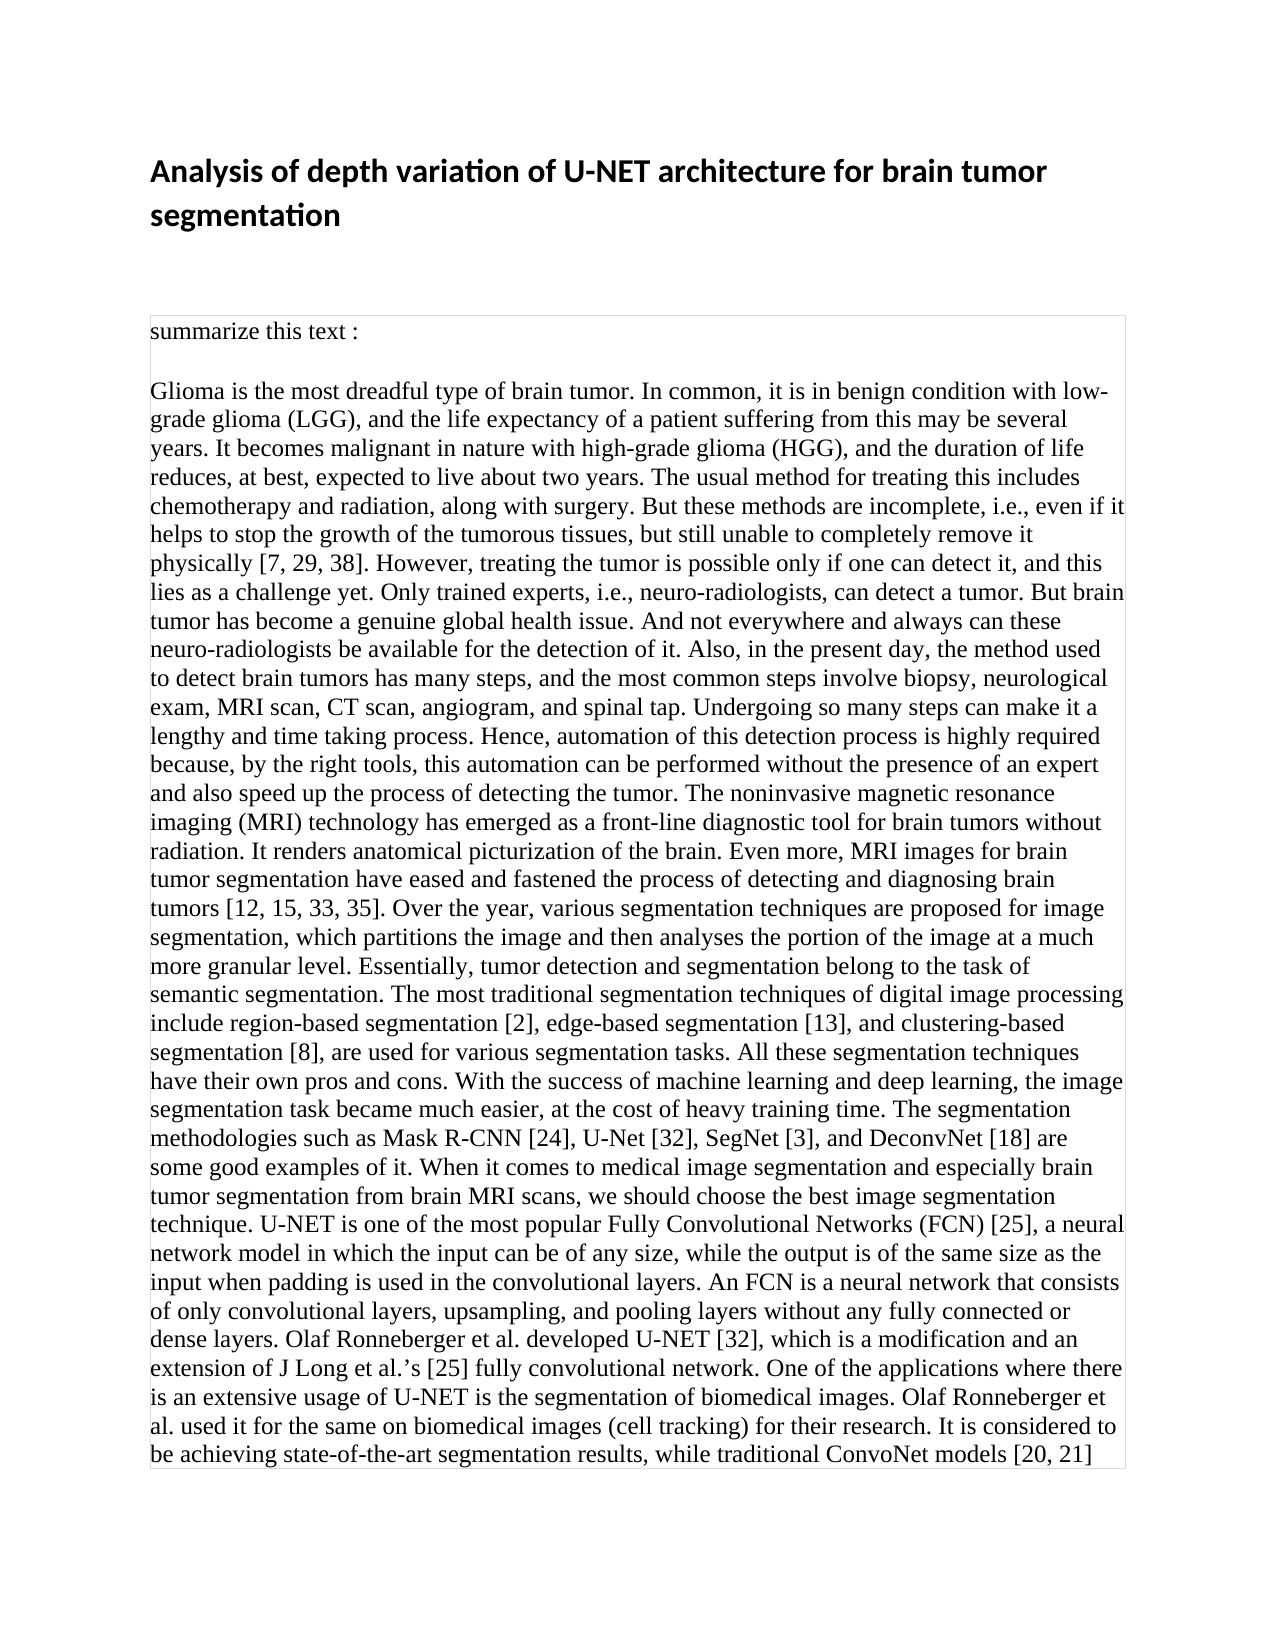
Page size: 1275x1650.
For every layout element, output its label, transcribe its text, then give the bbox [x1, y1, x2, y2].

text Analysis of depth variation of U-NET architecture for brain tumor segmentation [150, 150, 1125, 235]
text summarize this text : [151, 316, 1125, 344]
